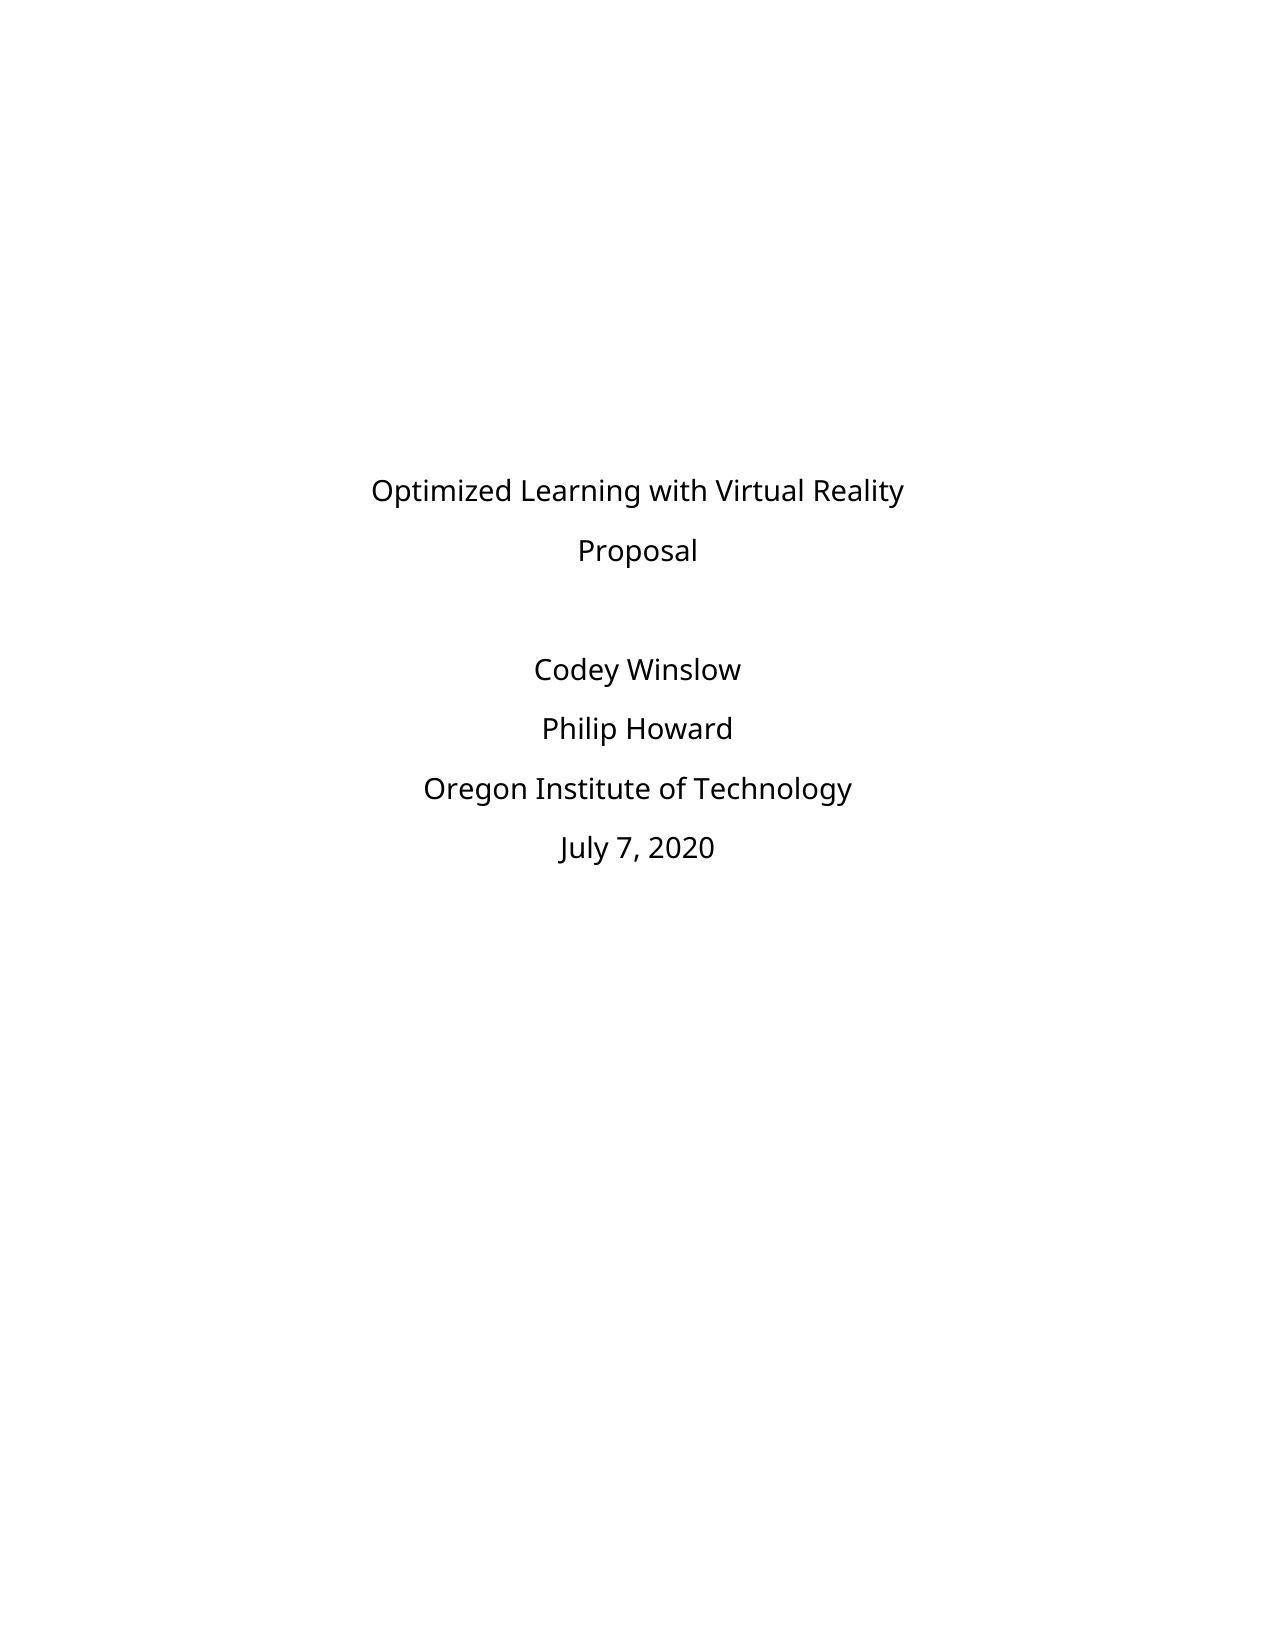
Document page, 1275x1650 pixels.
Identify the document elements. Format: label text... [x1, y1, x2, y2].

text Codey Winslow [150, 649, 1125, 689]
text Philip Howard [150, 708, 1125, 748]
text Optimized Learning with Virtual Reality [150, 471, 1125, 510]
text July 7, 2020 [150, 827, 1125, 867]
text Proposal [150, 530, 1125, 570]
text Oregon Institute of Technology [150, 768, 1125, 808]
